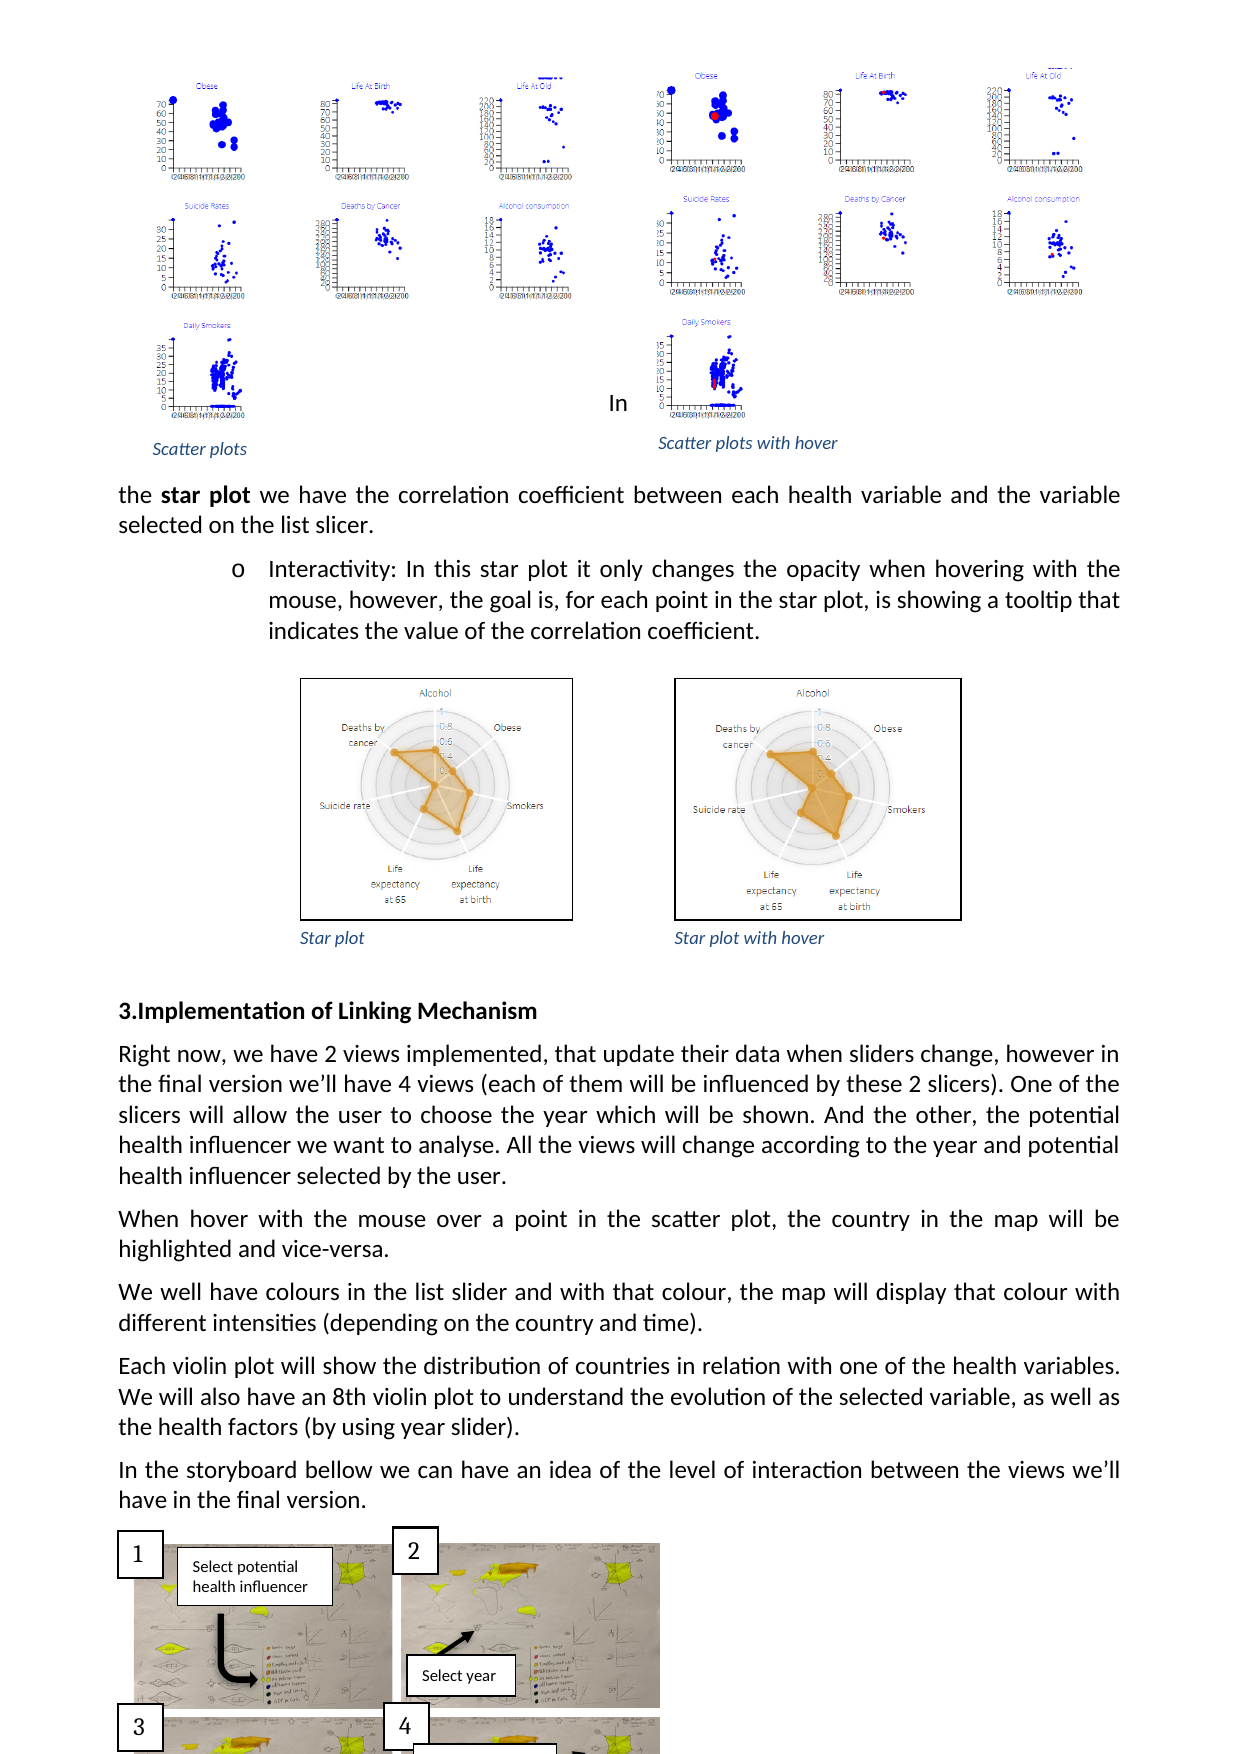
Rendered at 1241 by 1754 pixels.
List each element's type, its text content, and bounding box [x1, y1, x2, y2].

text In the star plot we have the correlation coefficient between each health variable and the variable selected on the list slicer. [118, 388, 1122, 540]
picture [152, 68, 590, 428]
picture [133, 1544, 393, 1709]
picture [430, 1717, 660, 1754]
picture [401, 1543, 660, 1708]
text In the storyboard bellow we can have an idea of the level of interaction between the views we’ll have in the final version. [118, 1454, 1122, 1515]
picture [656, 68, 1101, 428]
picture [301, 679, 572, 919]
text Each violin plot will show the distribution of countries in relation with one of the health variables. We will also have an 8th violin plot to understand the evolution of the selected variable, as well as the health factors (by using year slider). [118, 1350, 1122, 1442]
picture [133, 1717, 393, 1754]
text Right now, we have 2 views implemented, that update their data when sliders change, however in the final version we’ll have 4 views (each of them will be influenced by these 2 slicers). One of the slicers will allow the user to choose the year which will be shown. And the other, the potential health influencer we want to analyse. All the views will change according to the year and potential health influencer selected by the user. [118, 1038, 1122, 1191]
picture [676, 679, 960, 919]
text We well have colours in the list slider and with that colour, the map will display that colour with different intensities (depending on the country and time). [118, 1277, 1122, 1338]
list Interactivity: In this star plot it only changes the opacity when hovering with the mouse, however, the goal is, for each point in the star plot, is showing a tooltip that indicates the value of the correlation coefficient. [231, 553, 1122, 646]
text 3.Implementation of Linking Mechanism [118, 995, 1122, 1025]
text When hover with the mouse over a point in the scatter plot, the country in the map will be highlighted and vice-versa. [118, 1203, 1122, 1264]
